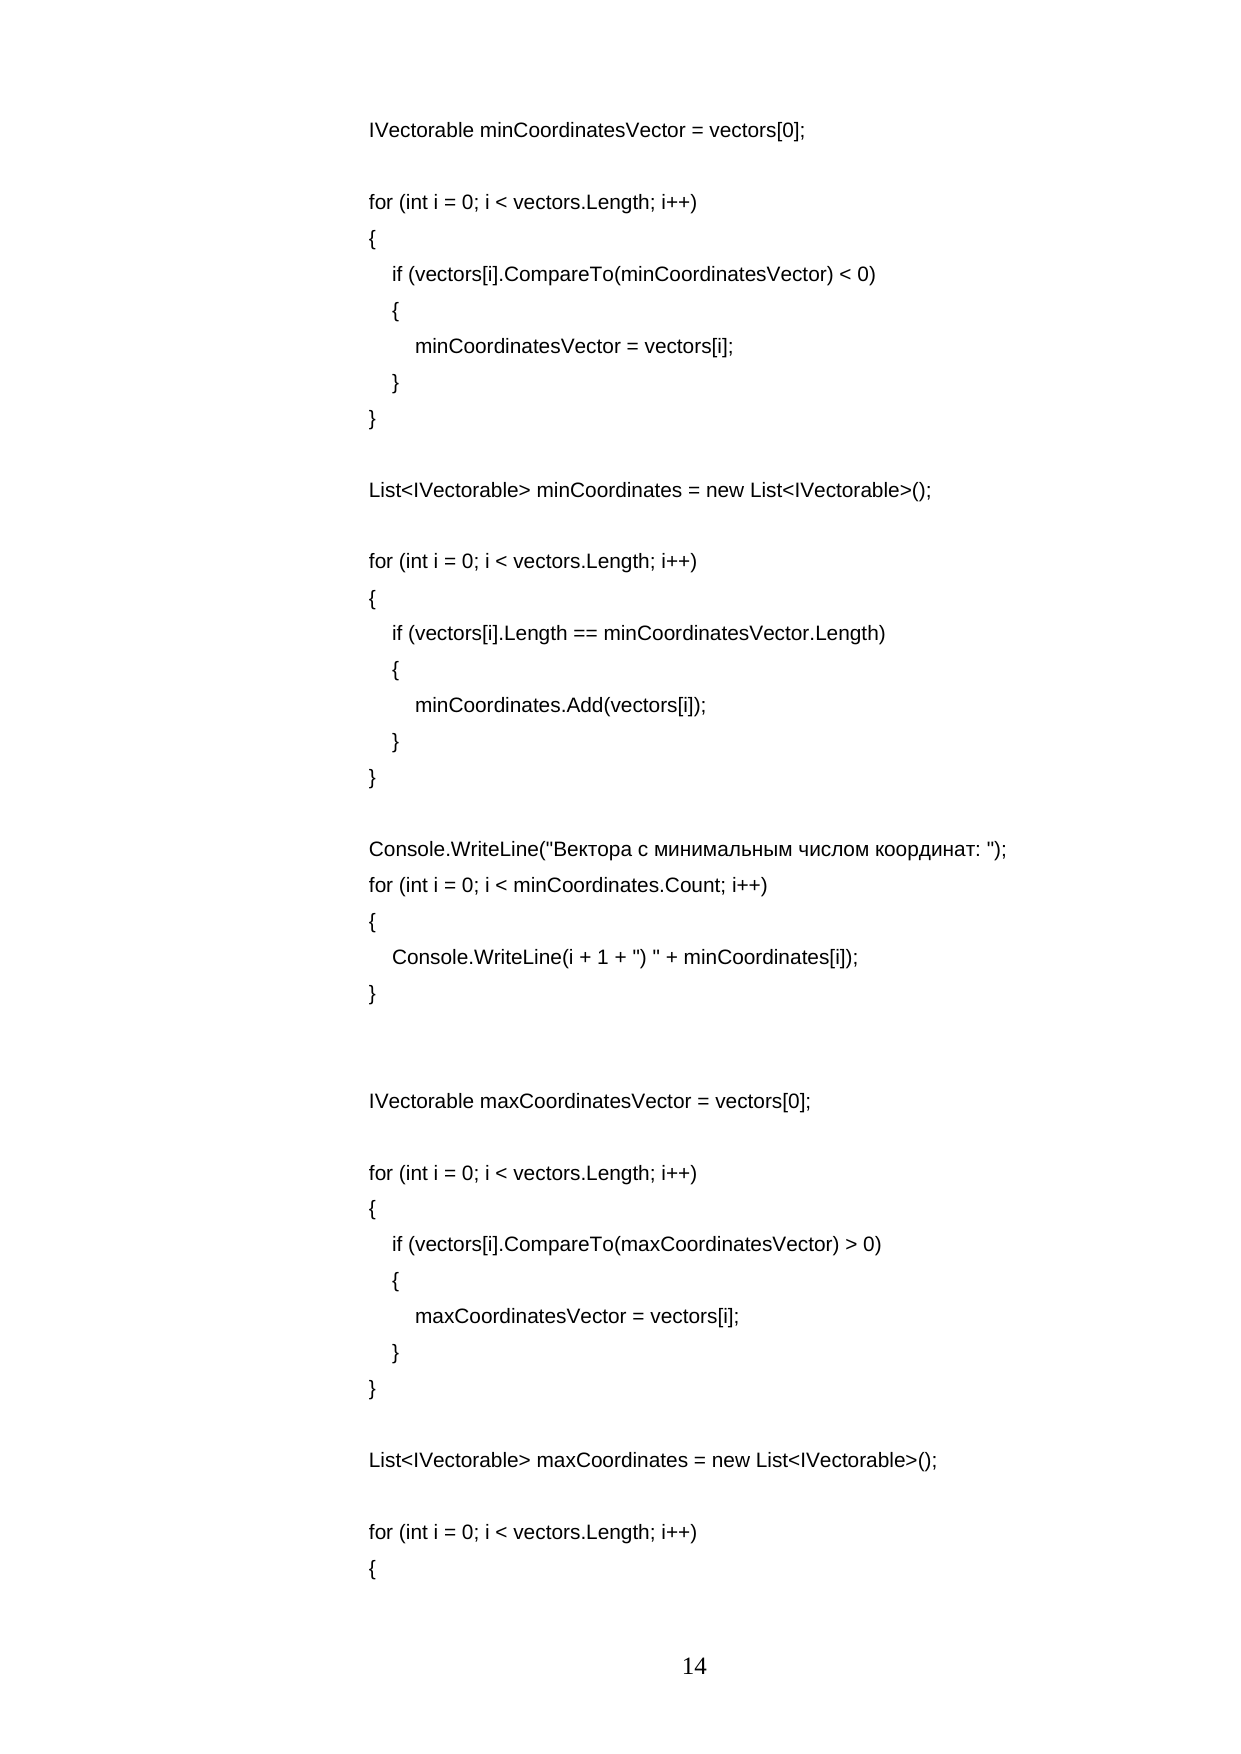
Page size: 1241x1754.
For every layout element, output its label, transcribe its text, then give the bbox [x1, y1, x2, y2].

text IVectorable maxCoordinatesVector = vectors[0]; [207, 1088, 1181, 1112]
text } [207, 370, 1181, 394]
text if (vectors[i].CompareTo(maxCoordinatesVector) > 0) [207, 1232, 1181, 1256]
text IVectorable minCoordinatesVector = vectors[0]; [207, 118, 1181, 142]
text List<IVectorable> minCoordinates = new List<IVectorable>(); [207, 477, 1181, 501]
text minCoordinates.Add(vectors[i]); [207, 693, 1181, 717]
text Console.WriteLine(i + 1 + ") " + minCoordinates[i]); [207, 945, 1181, 969]
text } [207, 1340, 1181, 1364]
text { [207, 657, 1181, 681]
text if (vectors[i].CompareTo(minCoordinatesVector) < 0) [207, 262, 1181, 286]
text } [207, 1376, 1181, 1400]
text Console.WriteLine("Вектора с минимальным числом координат: "); [207, 837, 1181, 861]
text } [207, 729, 1181, 753]
text } [207, 765, 1181, 789]
text for (int i = 0; i < vectors.Length; i++) [207, 1160, 1181, 1184]
text for (int i = 0; i < minCoordinates.Count; i++) [207, 873, 1181, 897]
text } [207, 406, 1181, 429]
text { [207, 298, 1181, 322]
text { [207, 226, 1181, 250]
text { [207, 1196, 1181, 1220]
text List<IVectorable> maxCoordinates = new List<IVectorable>(); [207, 1448, 1181, 1472]
text minCoordinatesVector = vectors[i]; [207, 334, 1181, 358]
text if (vectors[i].Length == minCoordinatesVector.Length) [207, 621, 1181, 645]
text { [207, 1556, 1181, 1579]
text } [207, 981, 1181, 1004]
text maxCoordinatesVector = vectors[i]; [207, 1304, 1181, 1328]
text { [207, 1268, 1181, 1292]
text for (int i = 0; i < vectors.Length; i++) [207, 549, 1181, 573]
text for (int i = 0; i < vectors.Length; i++) [207, 190, 1181, 214]
text { [207, 909, 1181, 933]
text { [207, 585, 1181, 609]
text for (int i = 0; i < vectors.Length; i++) [207, 1520, 1181, 1544]
